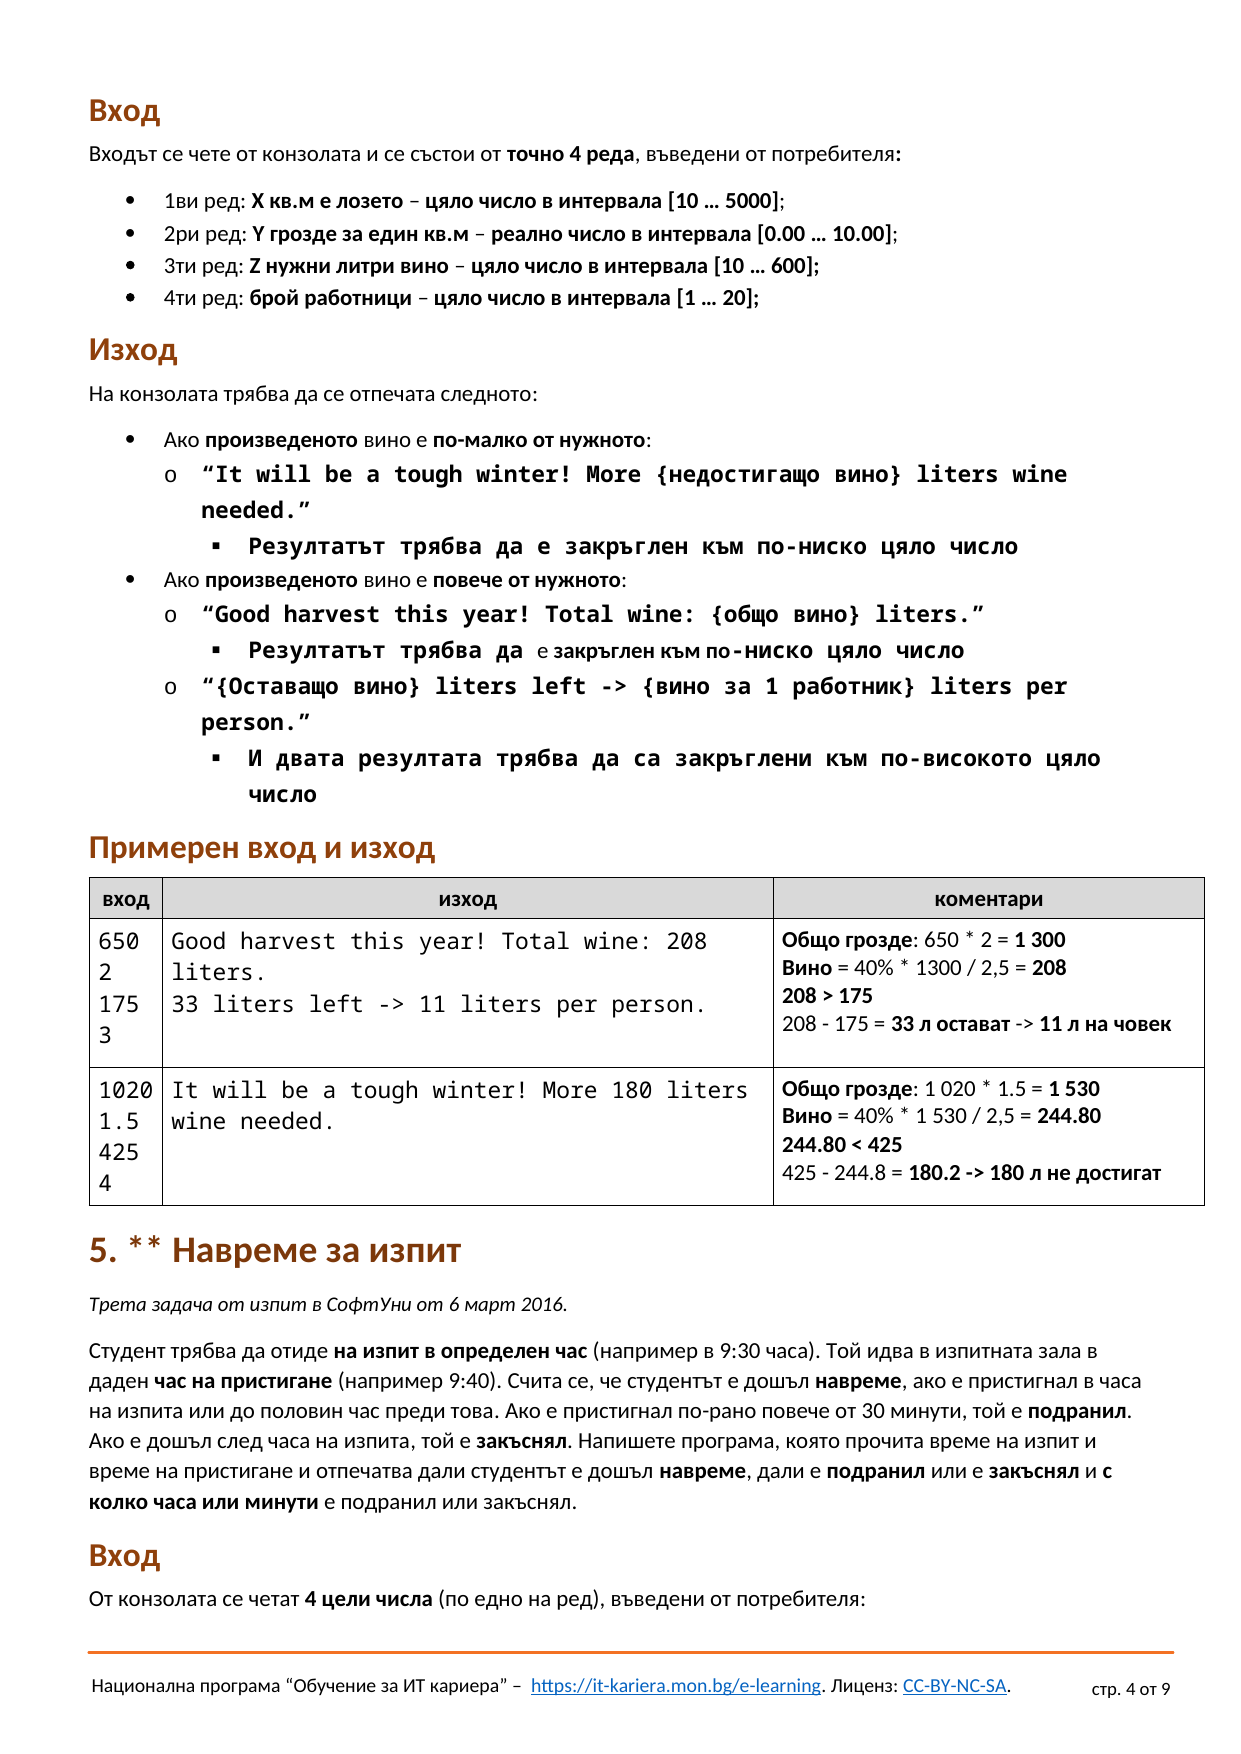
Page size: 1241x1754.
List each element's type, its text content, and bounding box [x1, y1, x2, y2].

text Студент трябва да отиде на изпит в определен час (например в 9:30 часа). Той идва в изпитната зала в даден час на пристигане (например 9:40). Счита се, че студентът е дошъл навреме, ако е пристигнал в часа на изпита или до половин час преди това. Ако е пристигнал по-рано повече от 30 минути, той е подранил. Ако е дошъл след часа на изпита, той е закъснял. Напишете програма, която прочита време на изпит и време на пристигане и отпечатва дали студентът е дошъл навреме, дали е подранил или е закъснял и с колко часа или минути е подранил или закъснял. [89, 1336, 1152, 1515]
text От конзолата се четат 4 цели числа (по едно на ред), въведени от потребителя: [89, 1584, 1152, 1613]
list “It will be a tough winter! More {недостигащо вино} liters wine needed.” [164, 458, 1152, 525]
table_cell 1020 1.5 425 4 [90, 1068, 162, 1204]
subtitle Изход [89, 328, 1152, 368]
text Трета задача от изпит в СофтУни от 6 март 2016. [89, 1292, 1152, 1317]
list Ако произведеното вино е повече от нужното: [126, 566, 1152, 594]
table_cell 650 2 175 3 [90, 919, 162, 1067]
subtitle ** Навреме за изпит [89, 1226, 1152, 1272]
list 1ви ред: X кв.м е лозето – цяло число в интервала [10 … 5000]; [126, 186, 1152, 214]
list Резултатът трябва да е закръглен към по-ниско цяло число [211, 530, 1152, 561]
list “Good harvest this year! Total wine: {общо вино} liters.” [957, 598, 1152, 629]
text Входът се чете от конзолата и се състои от точно 4 реда, въведени от потребителя: [89, 139, 1152, 168]
table_header коментари [774, 878, 1204, 918]
list Ако произведеното вино е по-малко от нужното: [126, 426, 1152, 453]
table_cell Good harvest this year! Total wine: 208 liters. 33 liters left -> 11 liters per person. [163, 919, 773, 1067]
subtitle Вход [89, 89, 1152, 129]
table_cell It will be a tough winter! More 180 liters wine needed. [163, 1068, 773, 1204]
list 2ри ред: Y грозде за един кв.м – реално число в интервала [0.00 … 10.00]; [126, 219, 1152, 247]
table_header изход [163, 878, 773, 918]
subtitle Вход [89, 1534, 1152, 1574]
table_cell Общо грозде: 1 020 * 1.5 = 1 530 Вино = 40% * 1 530 / 2,5 = 244.80 244.80 < 425 425 - 244.8 = 180.2 -> 180 л не достигат [774, 1068, 1204, 1204]
subtitle Примерен вход и изход [89, 826, 1152, 867]
table_cell Общо грозде: 650 * 2 = 1 300 Вино = 40% * 1300 / 2,5 = 208 208 > 175 208 - 175 = 33 л остават -> 11 л на човек [774, 919, 1204, 1067]
text На конзолата трябва да се отпечата следното: [89, 379, 1152, 407]
list 4ти ред: брой работници – цяло число в интервала [1 … 20]; [126, 283, 1152, 311]
table_header вход [90, 878, 162, 918]
list “{Оставащо вино} liters left -> {вино за 1 работник} liters per person.” [164, 670, 1152, 737]
list 3ти ред: Z нужни литри вино – цяло число в интервала [10 … 600]; [126, 251, 1152, 279]
list И двата резултата трябва да са закръглени към по-високото цяло число [211, 742, 1152, 809]
list Резултатът трябва да е закръглен към по-ниско цяло число [211, 634, 1152, 665]
